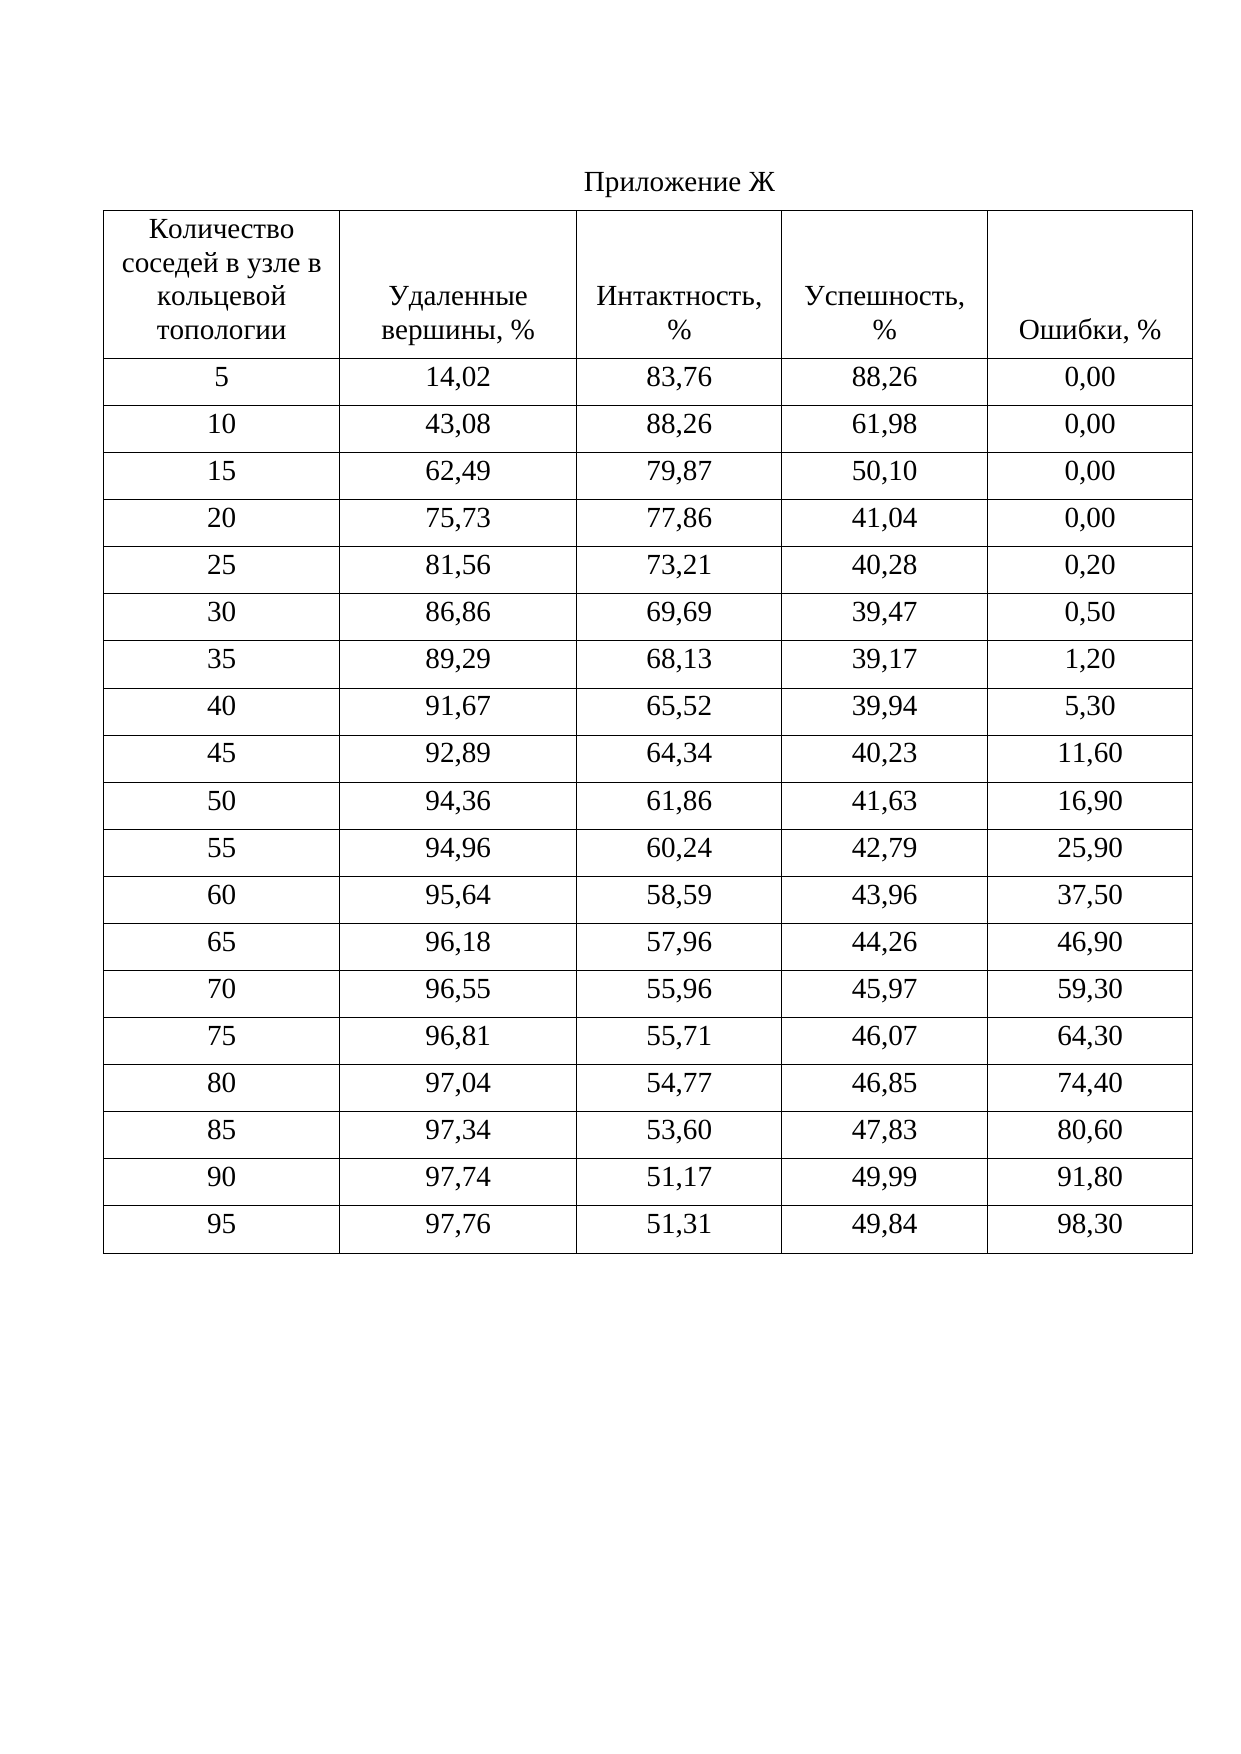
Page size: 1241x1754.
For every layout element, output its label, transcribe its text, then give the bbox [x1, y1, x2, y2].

table_cell 79,87 [577, 453, 781, 499]
table_cell 59,30 [988, 971, 1192, 1017]
table_cell 88,26 [782, 359, 987, 405]
table_header Интактность, % [577, 211, 781, 358]
table_cell 92,89 [340, 736, 576, 782]
table_cell 0,20 [988, 547, 1192, 593]
table_cell 74,40 [988, 1065, 1192, 1111]
table_cell 86,86 [340, 594, 576, 640]
table_cell 25,90 [988, 830, 1192, 876]
table_cell 69,69 [577, 594, 781, 640]
table_cell 97,76 [340, 1206, 576, 1252]
table_header Количество соседей в узле в кольцевой топологии [104, 211, 339, 358]
table_cell 60,24 [577, 830, 781, 876]
table_cell 0,50 [988, 594, 1192, 640]
table_cell 10 [104, 406, 339, 452]
table_cell 80 [104, 1065, 339, 1111]
table_cell 47,83 [782, 1112, 987, 1158]
table_cell 95 [104, 1206, 339, 1252]
table_cell 96,18 [340, 924, 576, 970]
table_cell 39,17 [782, 641, 987, 687]
table_cell 53,60 [577, 1112, 781, 1158]
table_cell 65,52 [577, 689, 781, 734]
table_cell 39,94 [782, 689, 987, 734]
table_cell 75,73 [340, 500, 576, 546]
table_cell 5 [104, 359, 339, 405]
table_cell 41,63 [782, 783, 987, 829]
table_header Успешность, % [782, 211, 987, 358]
table_cell 55 [104, 830, 339, 876]
table_cell 5,30 [988, 689, 1192, 734]
table_cell 62,49 [340, 453, 576, 499]
table_cell 46,85 [782, 1065, 987, 1111]
table_cell 45 [104, 736, 339, 782]
table_cell 50 [104, 783, 339, 829]
table_cell 97,74 [340, 1159, 576, 1205]
table_cell 54,77 [577, 1065, 781, 1111]
table_cell 65 [104, 924, 339, 970]
table_cell 44,26 [782, 924, 987, 970]
table_cell 0,00 [988, 406, 1192, 452]
table_cell 68,13 [577, 641, 781, 687]
table_cell 55,96 [577, 971, 781, 1017]
table_cell 50,10 [782, 453, 987, 499]
table_cell 88,26 [577, 406, 781, 452]
table_cell 95,64 [340, 877, 576, 923]
table_cell 15 [104, 453, 339, 499]
table_cell 25 [104, 547, 339, 593]
table_cell 73,21 [577, 547, 781, 593]
table_cell 41,04 [782, 500, 987, 546]
table_cell 97,04 [340, 1065, 576, 1111]
table_cell 94,96 [340, 830, 576, 876]
table_cell 51,31 [577, 1206, 781, 1252]
table_cell 91,67 [340, 689, 576, 734]
table_cell 51,17 [577, 1159, 781, 1205]
table_cell 43,96 [782, 877, 987, 923]
table_cell 81,56 [340, 547, 576, 593]
table_cell 96,81 [340, 1018, 576, 1064]
table_cell 0,00 [988, 359, 1192, 405]
table_cell 30 [104, 594, 339, 640]
table_cell 0,00 [988, 500, 1192, 546]
table_cell 11,60 [988, 736, 1192, 782]
table_cell 61,86 [577, 783, 781, 829]
table_cell 64,34 [577, 736, 781, 782]
table_cell 46,90 [988, 924, 1192, 970]
table_cell 40,28 [782, 547, 987, 593]
table_cell 61,98 [782, 406, 987, 452]
table_cell 98,30 [988, 1206, 1192, 1252]
table_cell 49,84 [782, 1206, 987, 1252]
table_cell 70 [104, 971, 339, 1017]
table_cell 58,59 [577, 877, 781, 923]
table_cell 57,96 [577, 924, 781, 970]
table_cell 89,29 [340, 641, 576, 687]
table_cell 64,30 [988, 1018, 1192, 1064]
table_cell 40,23 [782, 736, 987, 782]
table_cell 96,55 [340, 971, 576, 1017]
table_cell 16,90 [988, 783, 1192, 829]
table_cell 80,60 [988, 1112, 1192, 1158]
table_cell 35 [104, 641, 339, 687]
table_cell 94,36 [340, 783, 576, 829]
table_cell 20 [104, 500, 339, 546]
table_cell 43,08 [340, 406, 576, 452]
table_cell 39,47 [782, 594, 987, 640]
table_cell 46,07 [782, 1018, 987, 1064]
table_cell 85 [104, 1112, 339, 1158]
table_cell 75 [104, 1018, 339, 1064]
table_cell 83,76 [577, 359, 781, 405]
table_cell 97,34 [340, 1112, 576, 1158]
text Приложение Ж [177, 164, 1181, 198]
table_cell 1,20 [988, 641, 1192, 687]
table_cell 91,80 [988, 1159, 1192, 1205]
table_cell 60 [104, 877, 339, 923]
table_cell 14,02 [340, 359, 576, 405]
table_cell 37,50 [988, 877, 1192, 923]
table_cell 45,97 [782, 971, 987, 1017]
table_cell 55,71 [577, 1018, 781, 1064]
table_cell 42,79 [782, 830, 987, 876]
table_cell 49,99 [782, 1159, 987, 1205]
table_cell 90 [104, 1159, 339, 1205]
table_cell 77,86 [577, 500, 781, 546]
table_cell 40 [104, 689, 339, 734]
table_header Удаленные вершины, % [340, 211, 576, 358]
table_cell 0,00 [988, 453, 1192, 499]
table_header Ошибки, % [988, 211, 1192, 358]
